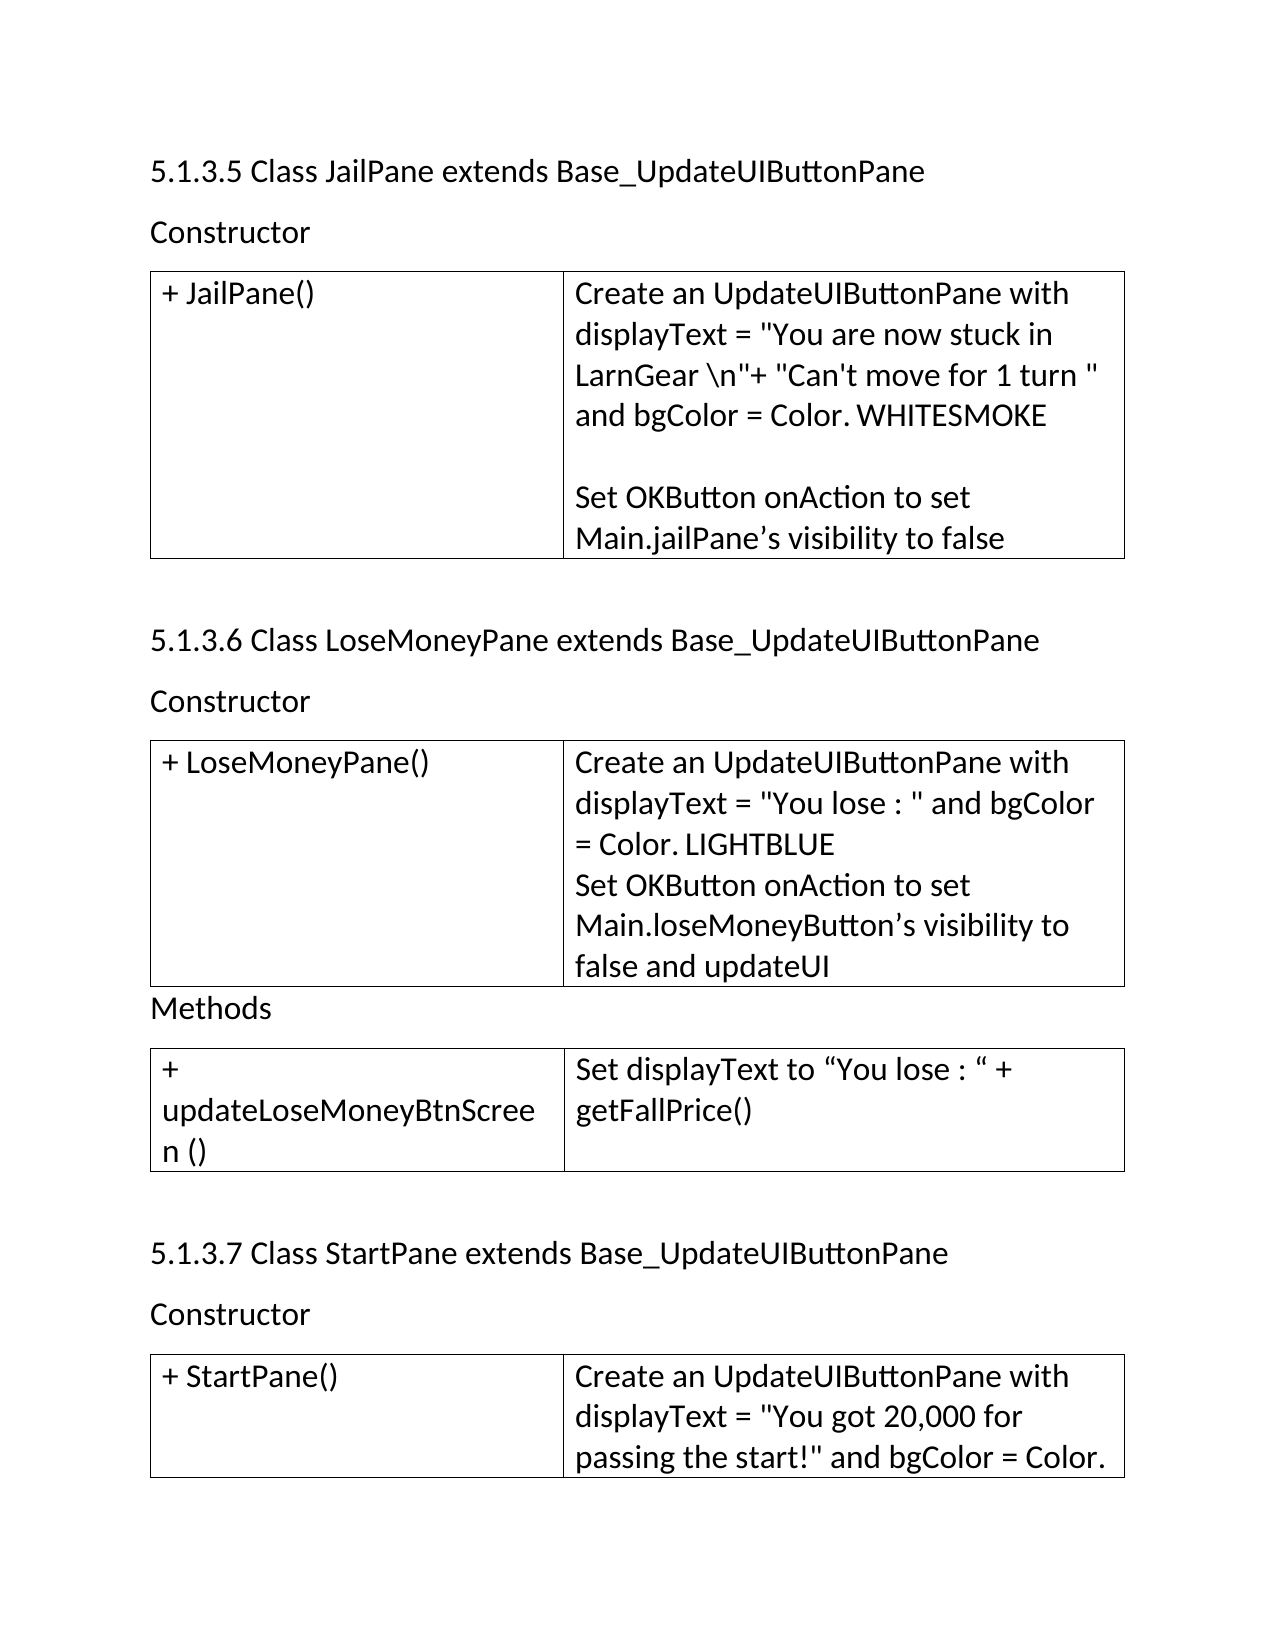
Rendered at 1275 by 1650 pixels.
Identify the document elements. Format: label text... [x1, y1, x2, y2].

table_header + updateLoseMoneyBtnScreen () [151, 1049, 564, 1171]
table_header + LoseMoneyPane() [151, 741, 563, 986]
table_header + StartPane() [151, 1355, 563, 1477]
text 5.1.3.5 Class JailPane extends Base_UpdateUIButtonPane [150, 150, 1125, 191]
text Constructor [150, 680, 1125, 720]
text Methods [150, 987, 1125, 1027]
table_header + JailPane() [151, 272, 563, 557]
table_header Set displayText to “You lose : “ + getFallPrice() [565, 1049, 1124, 1171]
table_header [564, 1355, 1124, 1477]
text 5.1.3.7 Class StartPane extends Base_UpdateUIButtonPane [150, 1232, 1125, 1273]
table_header Create an UpdateUIButtonPane with displayText = "You lose : " and bgColor = Color. LIGHTBLUE Set OKButton onAction to set Main.loseMoneyButton’s visibility to false and updateUI [564, 741, 1124, 986]
text Constructor [150, 211, 1125, 251]
text 5.1.3.6 Class LoseMoneyPane extends Base_UpdateUIButtonPane [150, 619, 1125, 660]
table_header Create an UpdateUIButtonPane with displayText = "You are now stuck in LarnGear \n"+ "Can't move for 1 turn " and bgColor = Color. WHITESMOKE Set OKButton onAction to set Main.jailPane’s visibility to false [564, 272, 1124, 557]
text Constructor [150, 1293, 1125, 1334]
